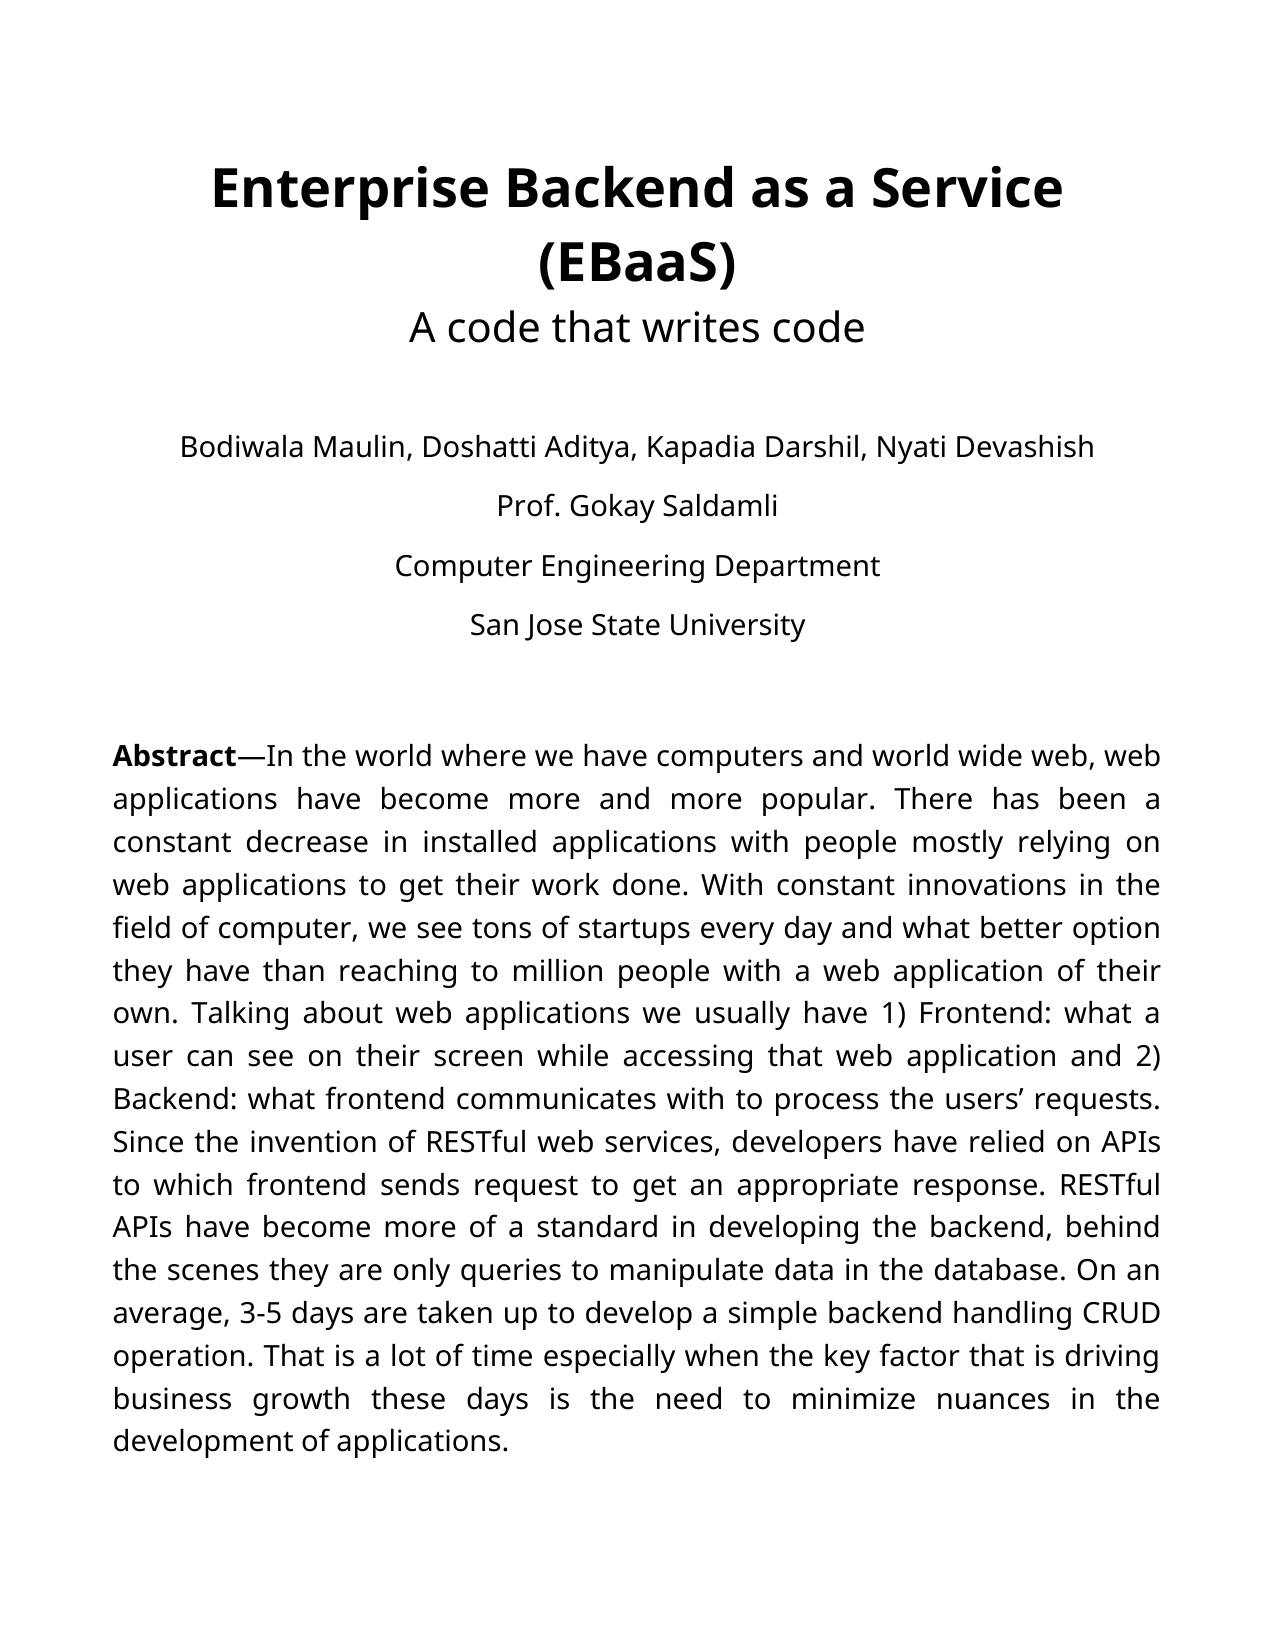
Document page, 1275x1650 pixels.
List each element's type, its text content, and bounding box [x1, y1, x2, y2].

text A code that writes code [112, 297, 1162, 354]
text Prof. Gokay Saldamli [112, 486, 1162, 525]
text Bodiwala Maulin, Doshatti Aditya, Kapadia Darshil, Nyati Devashish [112, 426, 1162, 466]
text San Jose State University [112, 604, 1162, 644]
text Computer Engineering Department [112, 545, 1162, 585]
text Abstract—In the world where we have computers and world wide web, web applications have become more and more popular. There has been a constant decrease in installed applications with people mostly relying on web applications to get their work done. With constant innovations in the field of computer, we see tons of startups every day and what better option they have than reaching to million people with a web application of their own. Talking about web applications we usually have 1) Frontend: what a user can see on their screen while accessing that web application and 2) Backend: what frontend communicates with to process the users’ requests. Since the invention of RESTful web services, developers have relied on APIs to which frontend sends request to get an appropriate response. RESTful APIs have become more of a standard in developing the backend, behind the scenes they are only queries to manipulate data in the database. On an average, 3-5 days are taken up to develop a simple backend handling CRUD operation. That is a lot of time especially when the key factor that is driving business growth these days is the need to minimize nuances in the development of applications. [112, 736, 1162, 1460]
text Enterprise Backend as a Service (EBaaS) [112, 150, 1162, 297]
